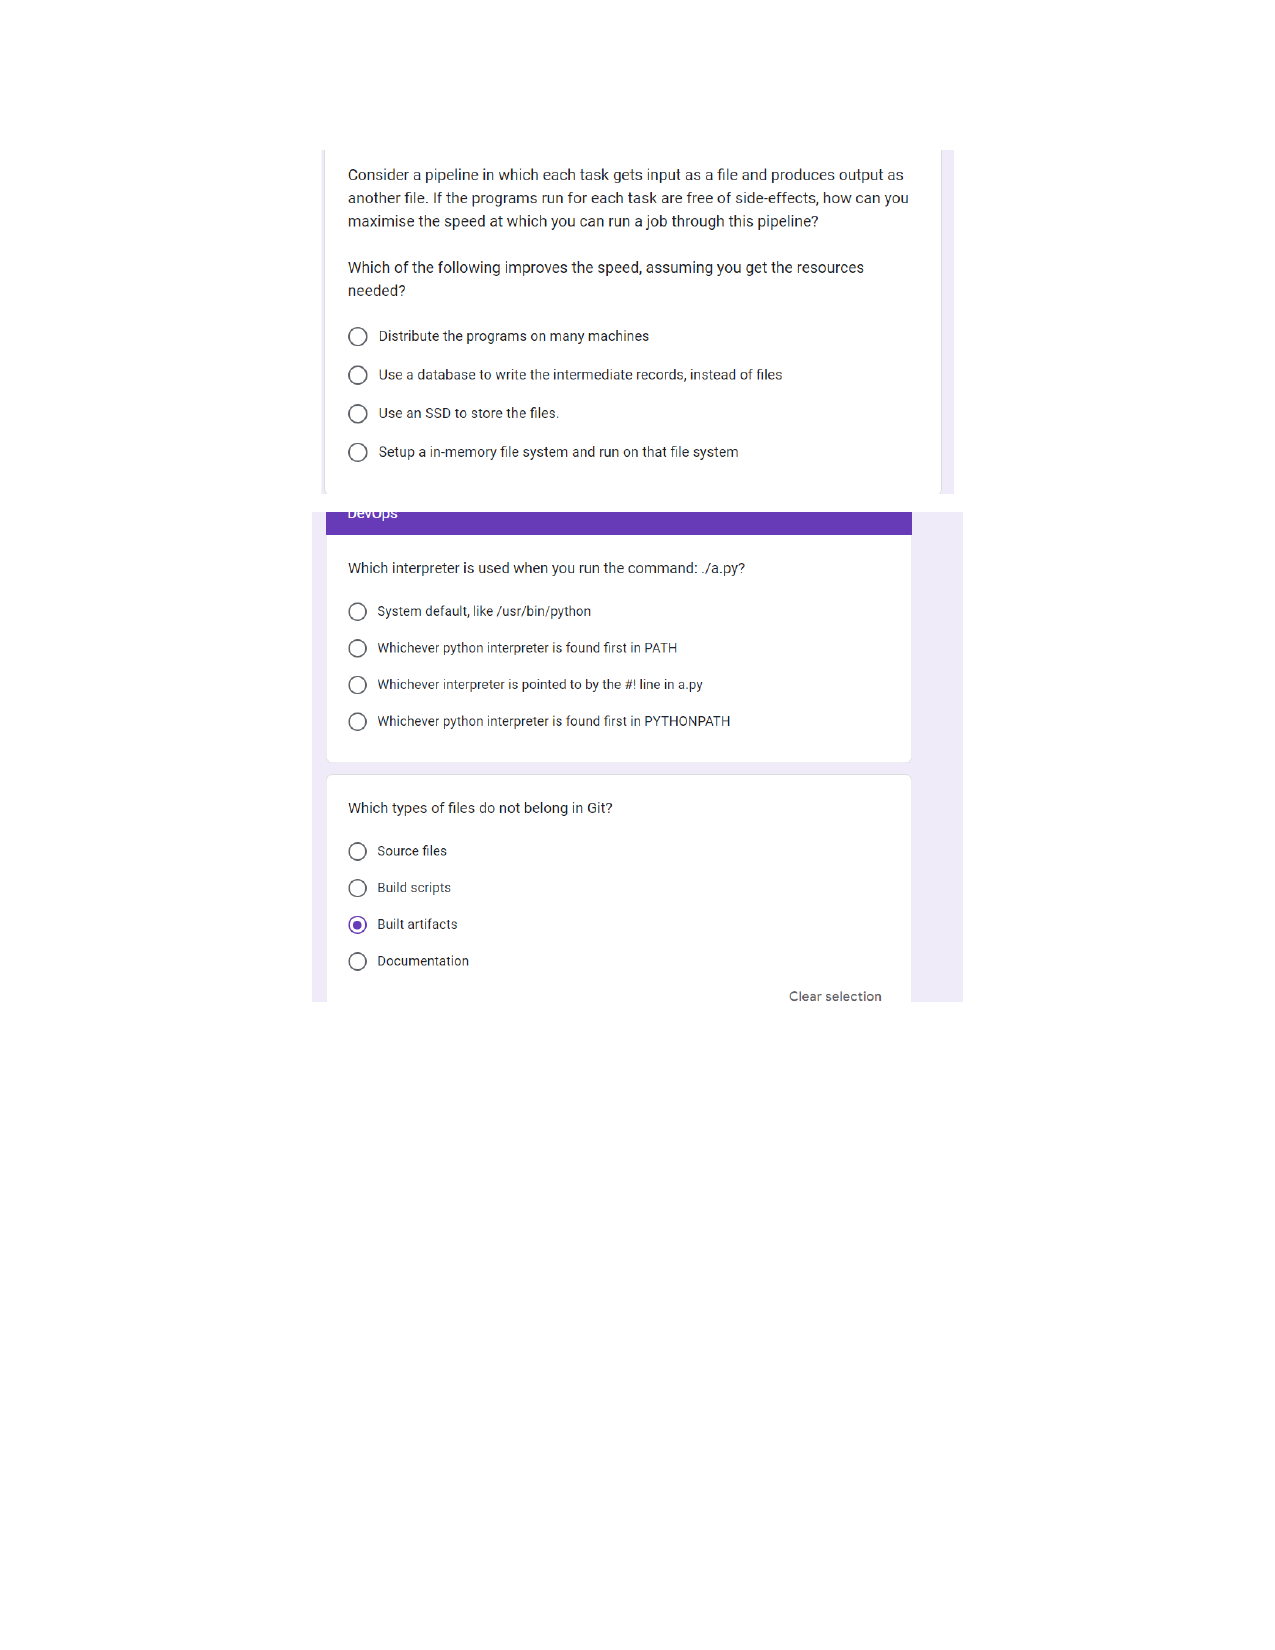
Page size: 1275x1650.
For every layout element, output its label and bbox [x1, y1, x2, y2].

picture [321, 150, 954, 494]
picture [312, 512, 963, 1002]
